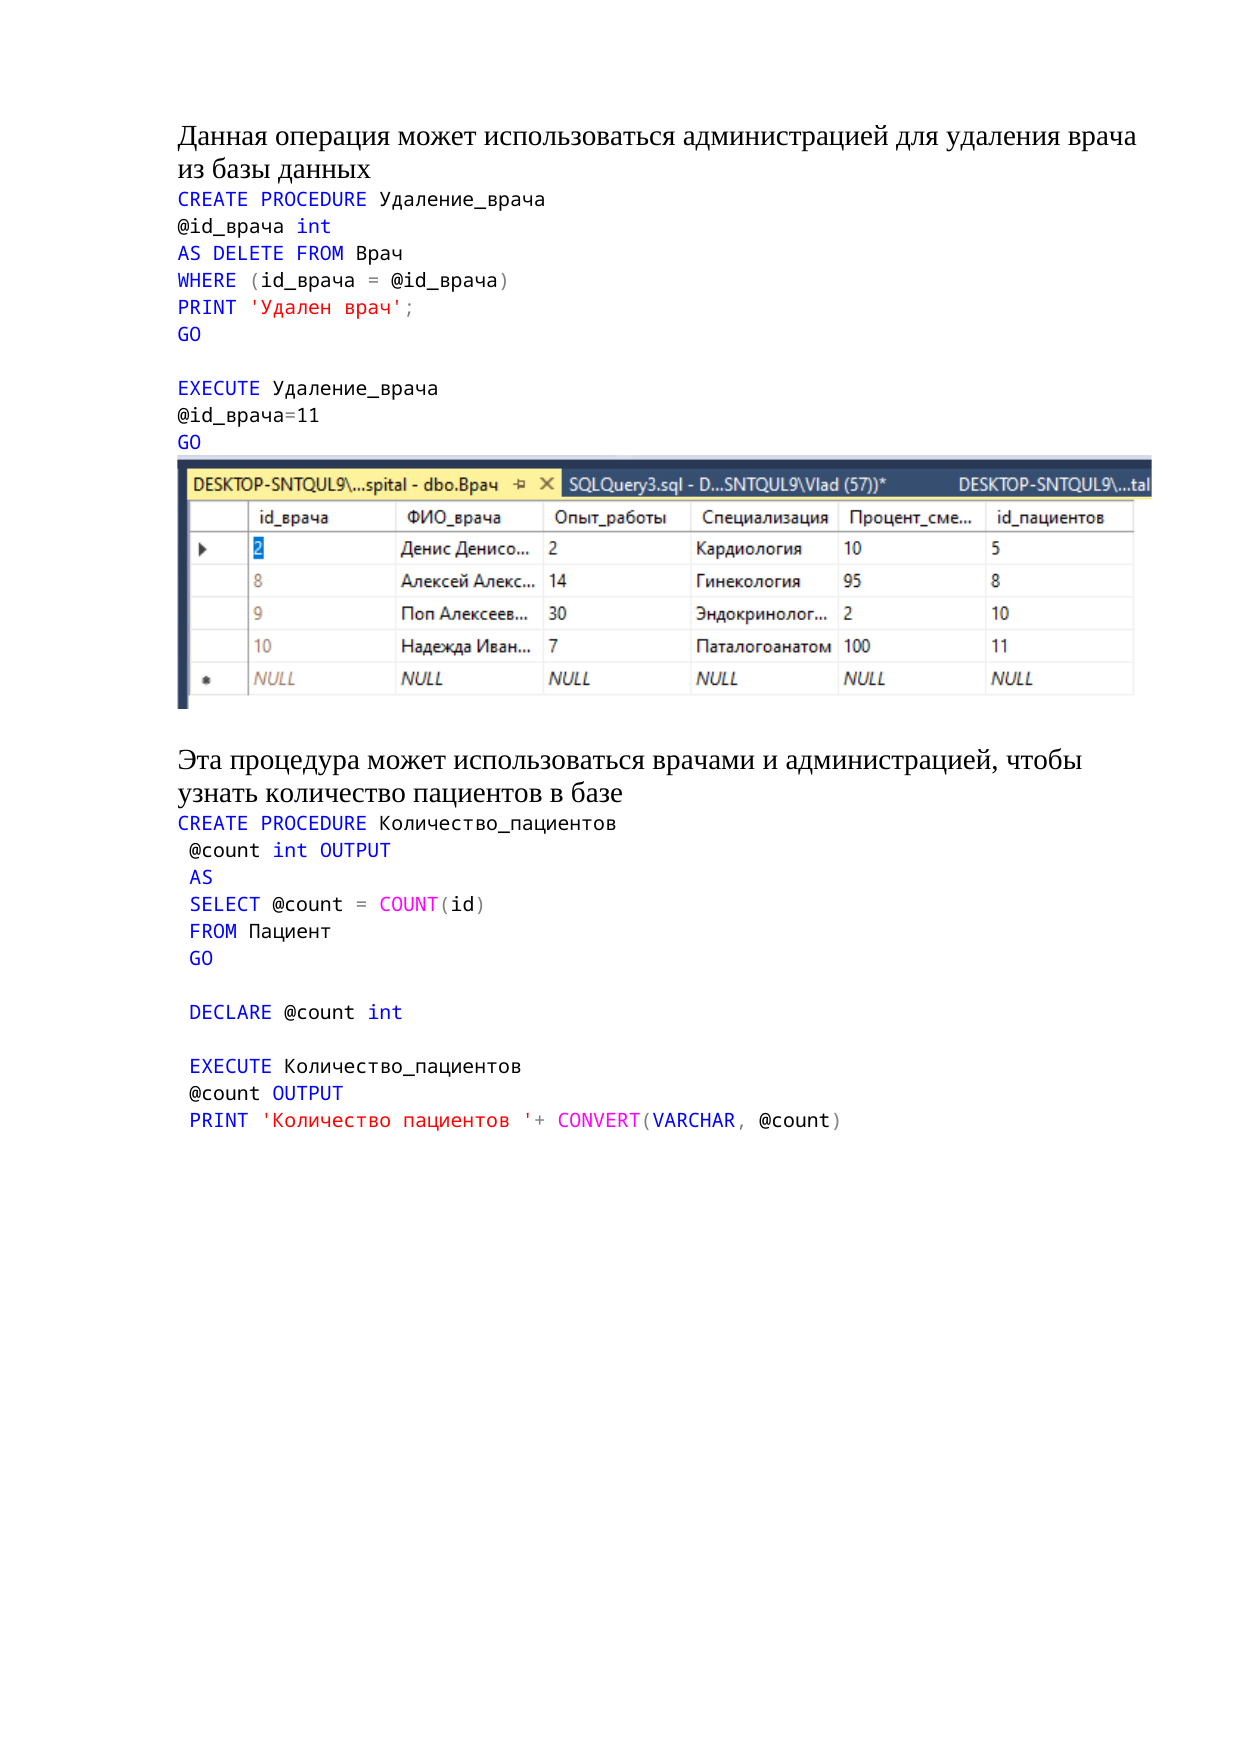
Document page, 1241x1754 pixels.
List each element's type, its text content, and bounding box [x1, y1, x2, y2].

text DECLARE @count int [177, 998, 1152, 1025]
text CREATE PROCEDURE Удаление_врача [177, 185, 1152, 212]
text WHERE (id_врача = @id_врача) [177, 266, 1152, 293]
text SELECT @count = COUNT(id) [177, 890, 1152, 917]
text Эта процедура может использоваться врачами и администрацией, чтобы узнать количество пациентов в базе [177, 742, 1152, 809]
text EXECUTE Удаление_врача [177, 374, 1152, 401]
text AS [177, 863, 1152, 890]
text PRINT 'Удален врач'; [177, 293, 1152, 320]
text @count OUTPUT [177, 1079, 1152, 1106]
text @id_врача int [177, 212, 1152, 239]
text GO [177, 320, 1152, 347]
text GO [177, 944, 1152, 971]
text EXECUTE Количество_пациентов [177, 1052, 1152, 1079]
text AS DELETE FROM Врач [177, 239, 1152, 266]
text PRINT 'Количество пациентов '+ CONVERT(VARCHAR, @count) [177, 1106, 1152, 1133]
text CREATE PROCEDURE Количество_пациентов [177, 809, 1152, 836]
text GO [177, 428, 1152, 455]
text FROM Пациент [177, 917, 1152, 944]
text @id_врача=11 [177, 401, 1152, 428]
text Данная операция может использоваться администрацией для удаления врача из базы данных [177, 118, 1152, 185]
picture [177, 455, 1152, 709]
text @count int OUTPUT [177, 836, 1152, 863]
